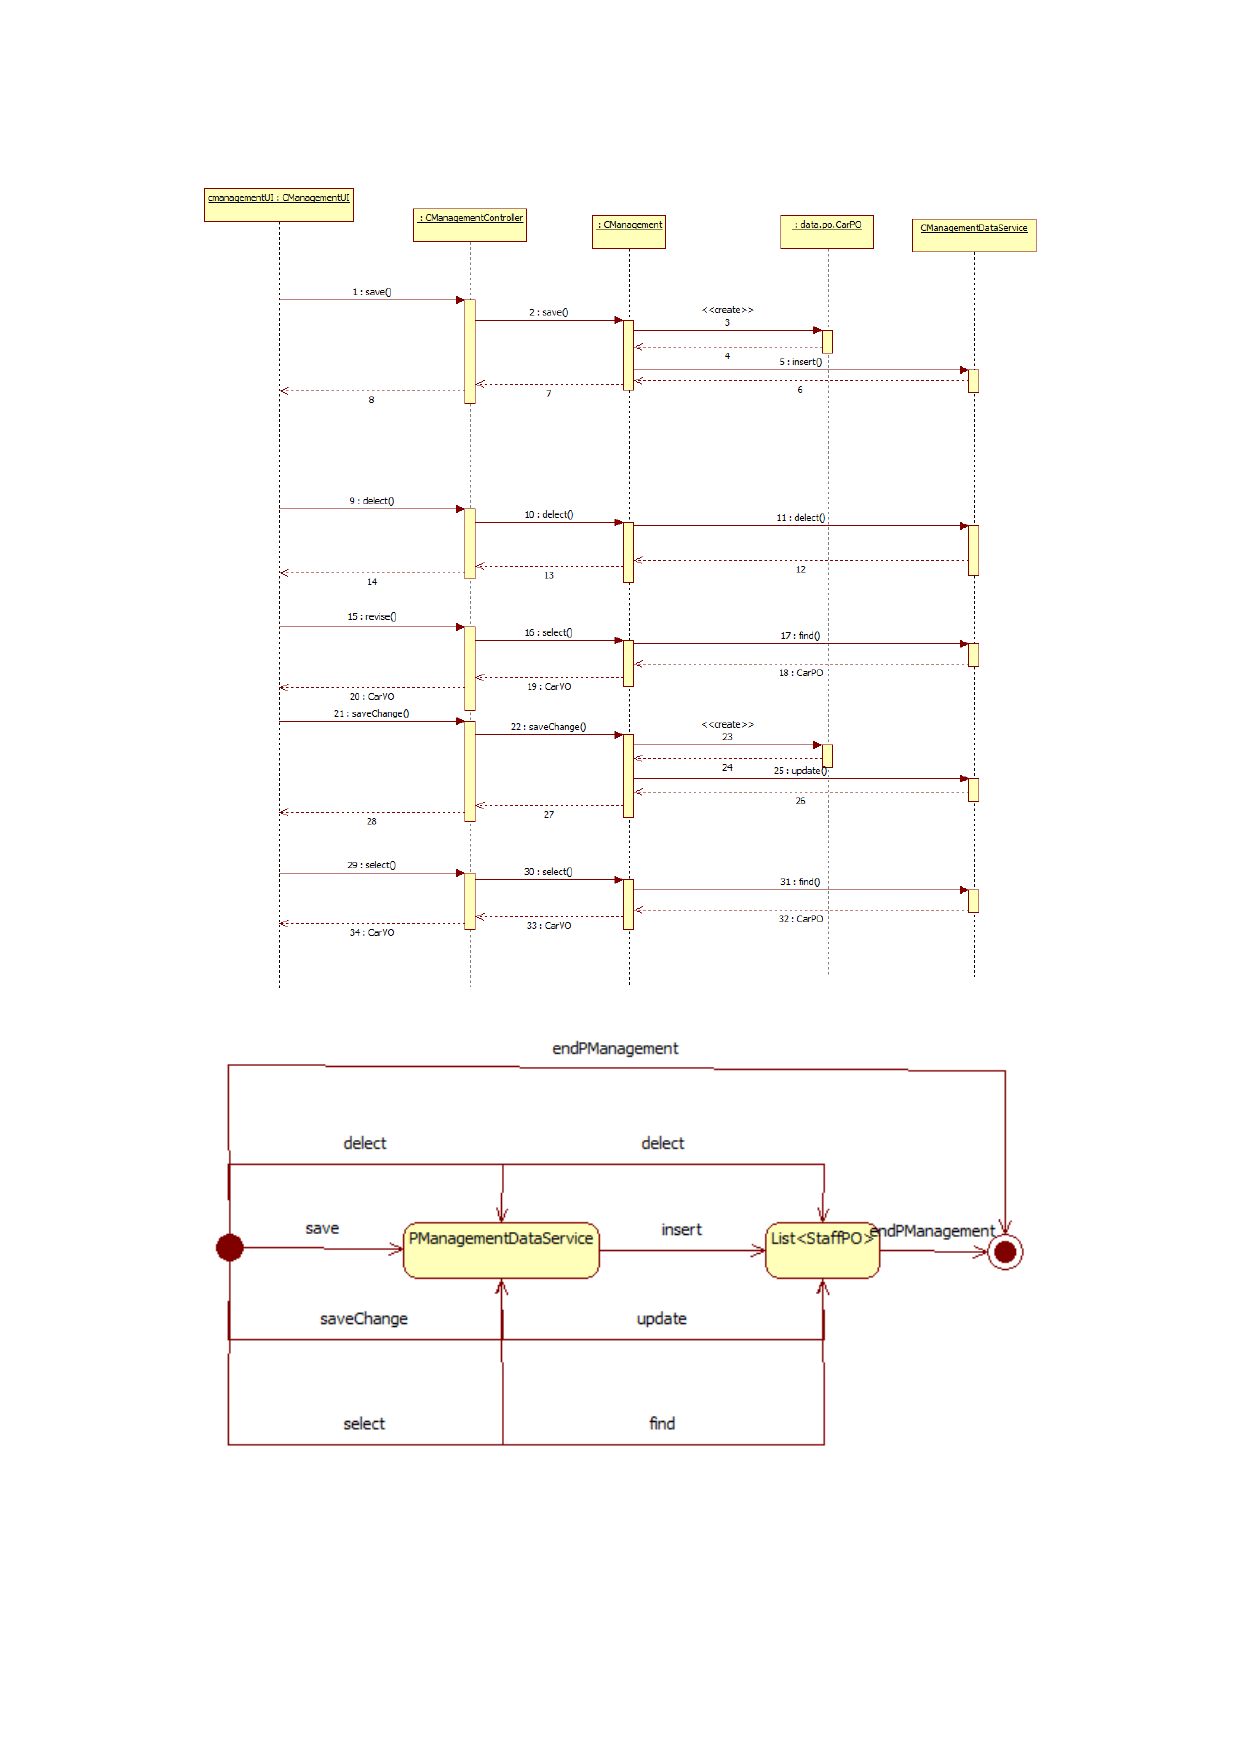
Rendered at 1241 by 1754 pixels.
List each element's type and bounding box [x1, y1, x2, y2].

picture [187, 172, 1053, 1007]
picture [187, 1009, 1053, 1475]
